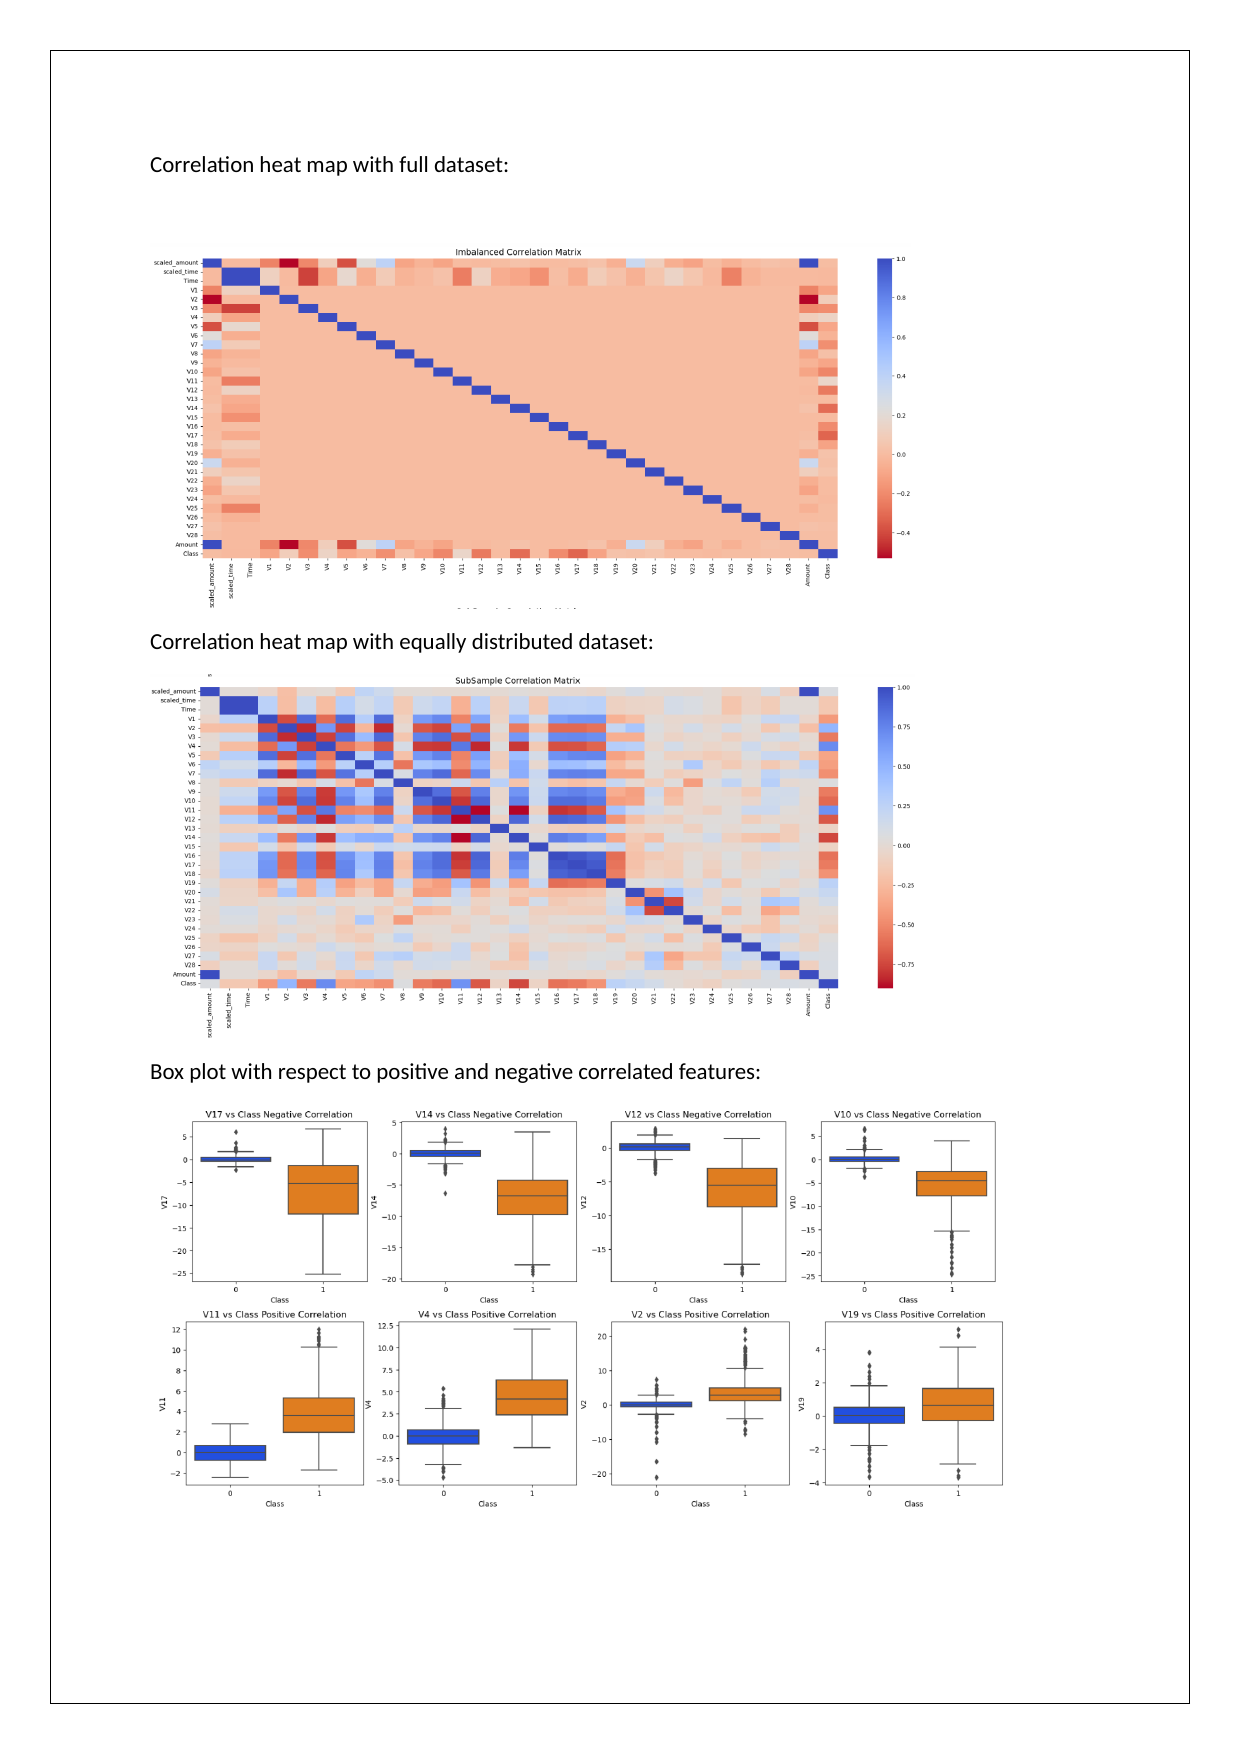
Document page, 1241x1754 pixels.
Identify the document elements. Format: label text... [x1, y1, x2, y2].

text Box plot with respect to positive and negative correlated features: [150, 1057, 1090, 1085]
picture [150, 674, 915, 1039]
picture [150, 1305, 1004, 1509]
picture [150, 1104, 997, 1304]
text Correlation heat map with equally distributed dataset: [150, 627, 1090, 655]
picture [150, 243, 911, 609]
text Correlation heat map with full dataset: [150, 150, 1090, 178]
